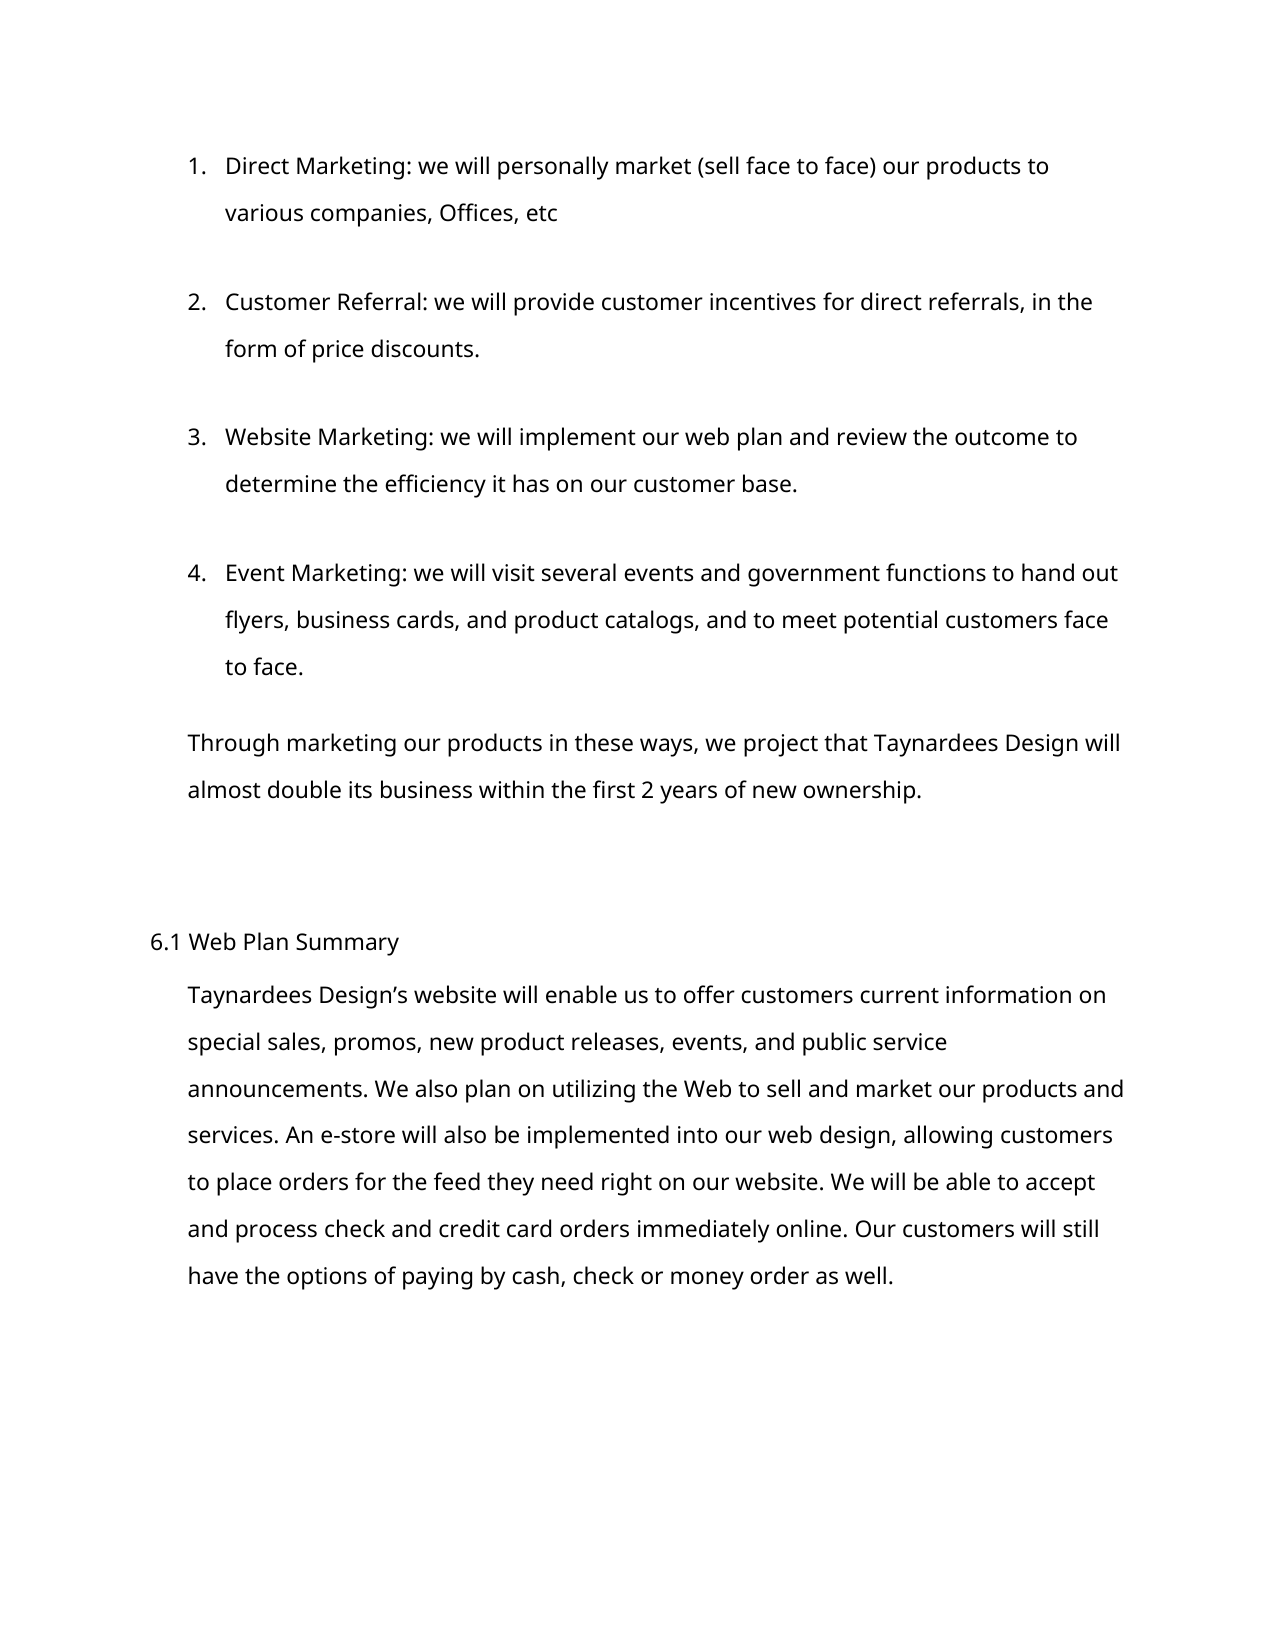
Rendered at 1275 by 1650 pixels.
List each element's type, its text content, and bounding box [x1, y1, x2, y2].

list Customer Referral: we will provide customer incentives for direct referrals, in the form of price discounts. [187, 286, 1125, 407]
list Direct Marketing: we will personally market (sell face to face) our products to various companies, Offices, etc [187, 150, 1125, 271]
list Website Marketing: we will implement our web plan and review the outcome to determine the efficiency it has on our customer base. [187, 421, 1125, 542]
subtitle 6.1 Web Plan Summary [150, 926, 1125, 957]
text Through marketing our products in these ways, we project that Taynardees Design will almost double its business within the first 2 years of new ownership. [187, 727, 1125, 805]
list Event Marketing: we will visit several events and government functions to hand out flyers, business cards, and product catalogs, and to meet potential customers face to face. [187, 557, 1125, 682]
text Taynardees Design’s website will enable us to offer customers current information on special sales, promos, new product releases, events, and public service announcements. We also plan on utilizing the Web to sell and market our products and services. An e-store will also be implemented into our web design, allowing customers to place orders for the feed they need right on our website. We will be able to accept and process check and credit card orders immediately online. Our customers will still have the options of paying by cash, check or money order as well. [187, 979, 1125, 1291]
